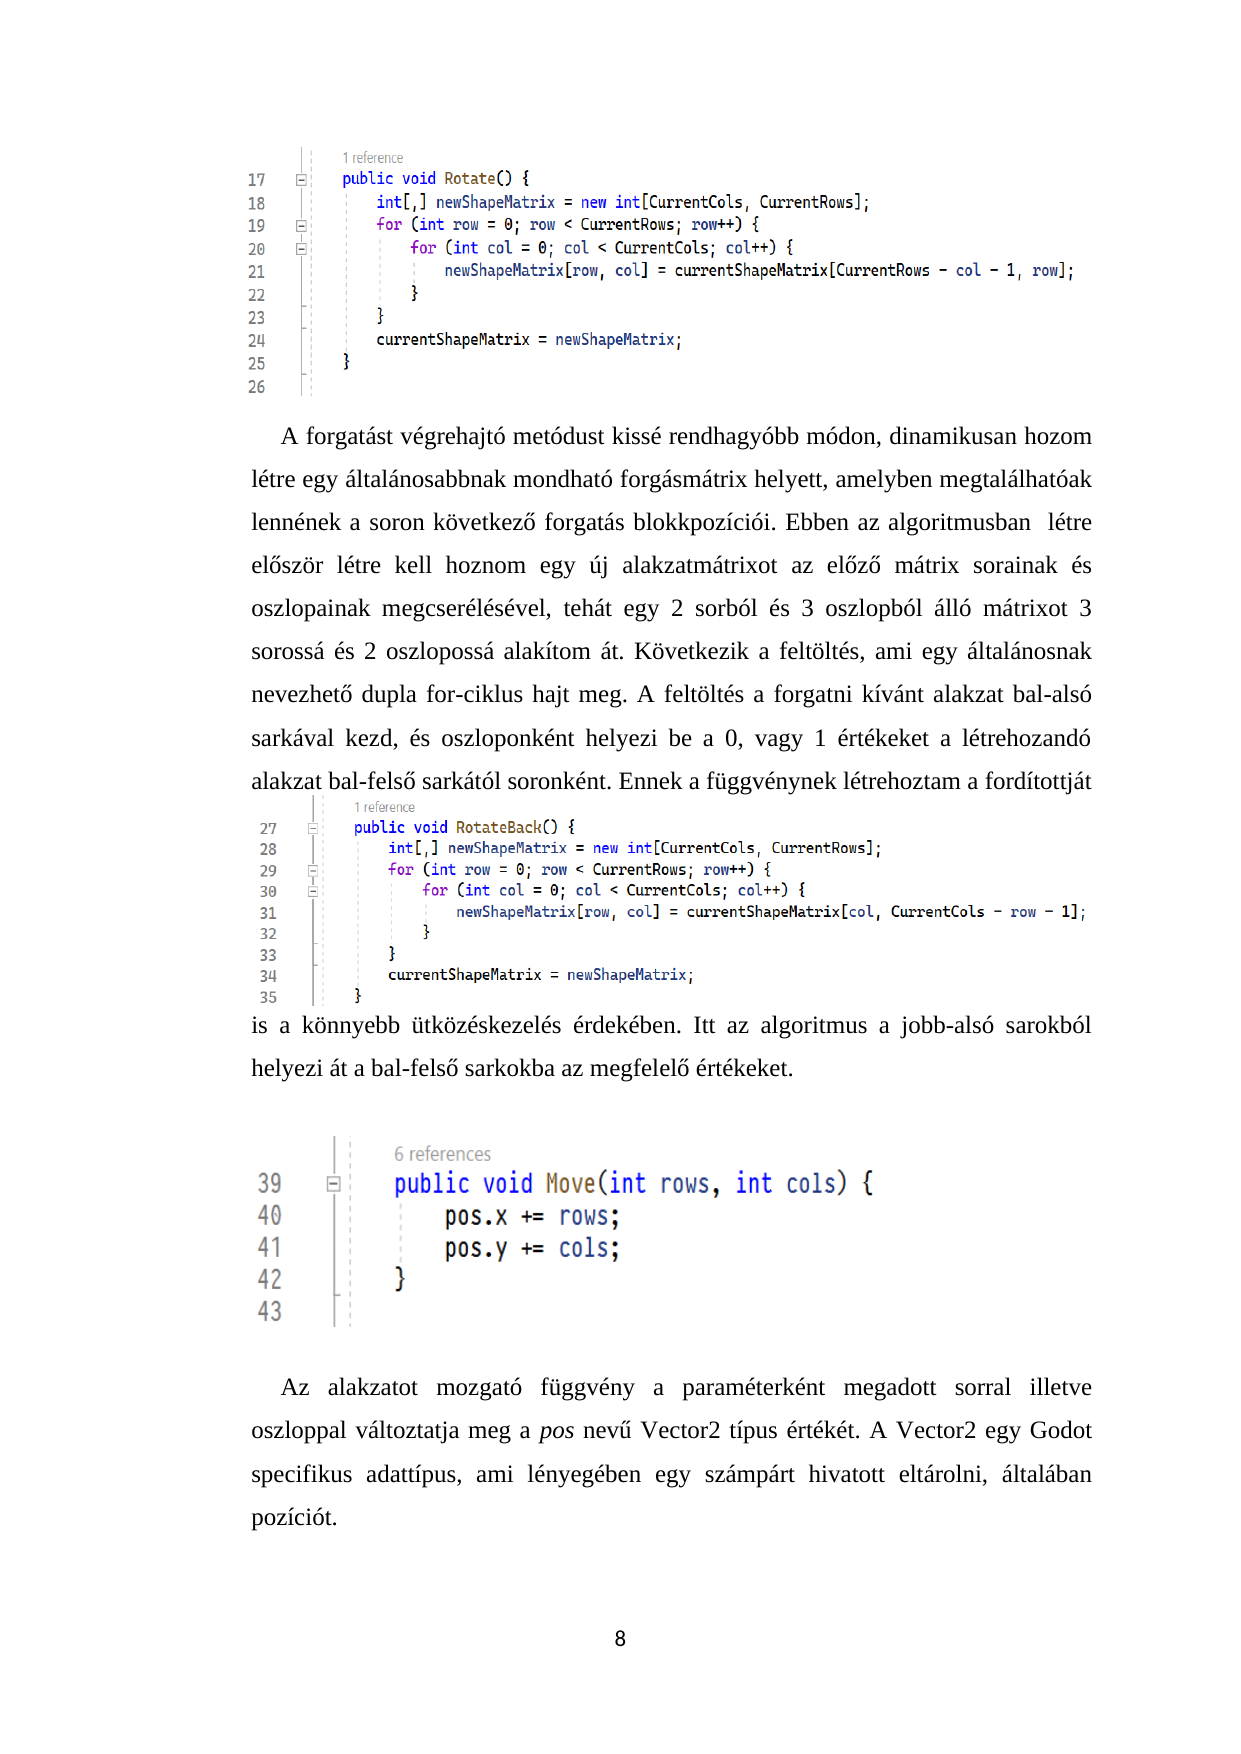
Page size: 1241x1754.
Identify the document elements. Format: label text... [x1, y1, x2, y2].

picture [234, 147, 1090, 396]
picture [251, 1136, 910, 1327]
picture [251, 795, 1106, 1006]
text A forgatást végrehajtó metódust kissé rendhagyóbb módon, dinamikusan hozom létre egy általánosabbnak mondható forgásmátrix helyett, amelyben megtalálhatóak lennének a soron következő forgatás blokkpozíciói. Ebben az algoritmusban létre először létre kell hoznom egy új alakzatmátrixot az előző mátrix sorainak és oszlopainak megcserélésével, tehát egy 2 sorból és 3 oszlopból álló mátrixot 3 sorossá és 2 oszlopossá alakítom át. Következik a feltöltés, ami egy általánosnak nevezhető dupla for-ciklus hajt meg. A feltöltés a forgatni kívánt alakzat bal-alsó sarkával kezd, és oszloponként helyezi be a 0, vagy 1 értékeket a létrehozandó alakzat bal-felső sarkától soronként. Ennek a függvénynek létrehoztam a fordítottját is a könnyebb ütközéskezelés érdekében. Itt az algoritmus a jobb-alsó sarokból helyezi át a bal-felső sarkokba az megfelelő értékeket. [251, 1006, 1093, 1082]
